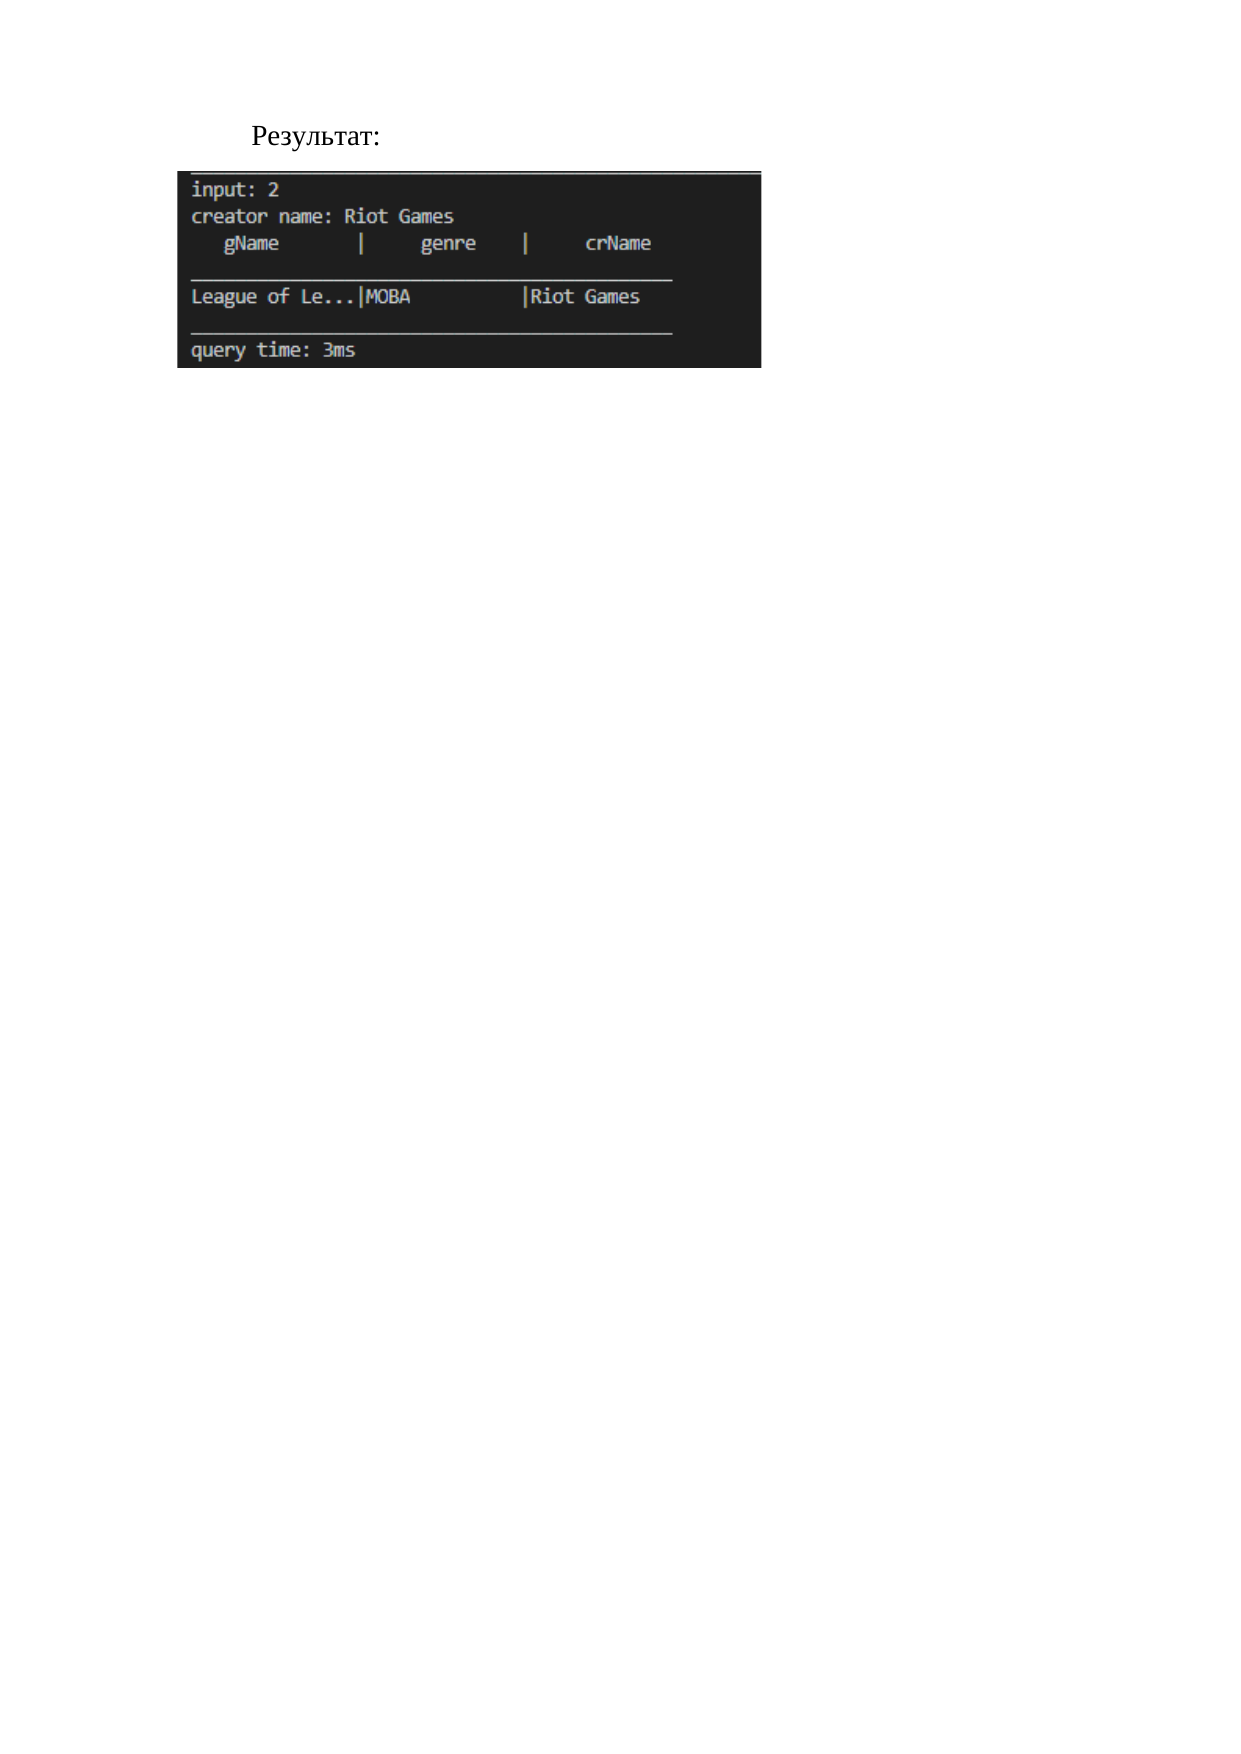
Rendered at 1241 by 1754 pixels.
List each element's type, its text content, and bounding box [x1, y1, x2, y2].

picture [177, 171, 762, 368]
text Результат: [177, 118, 1152, 152]
